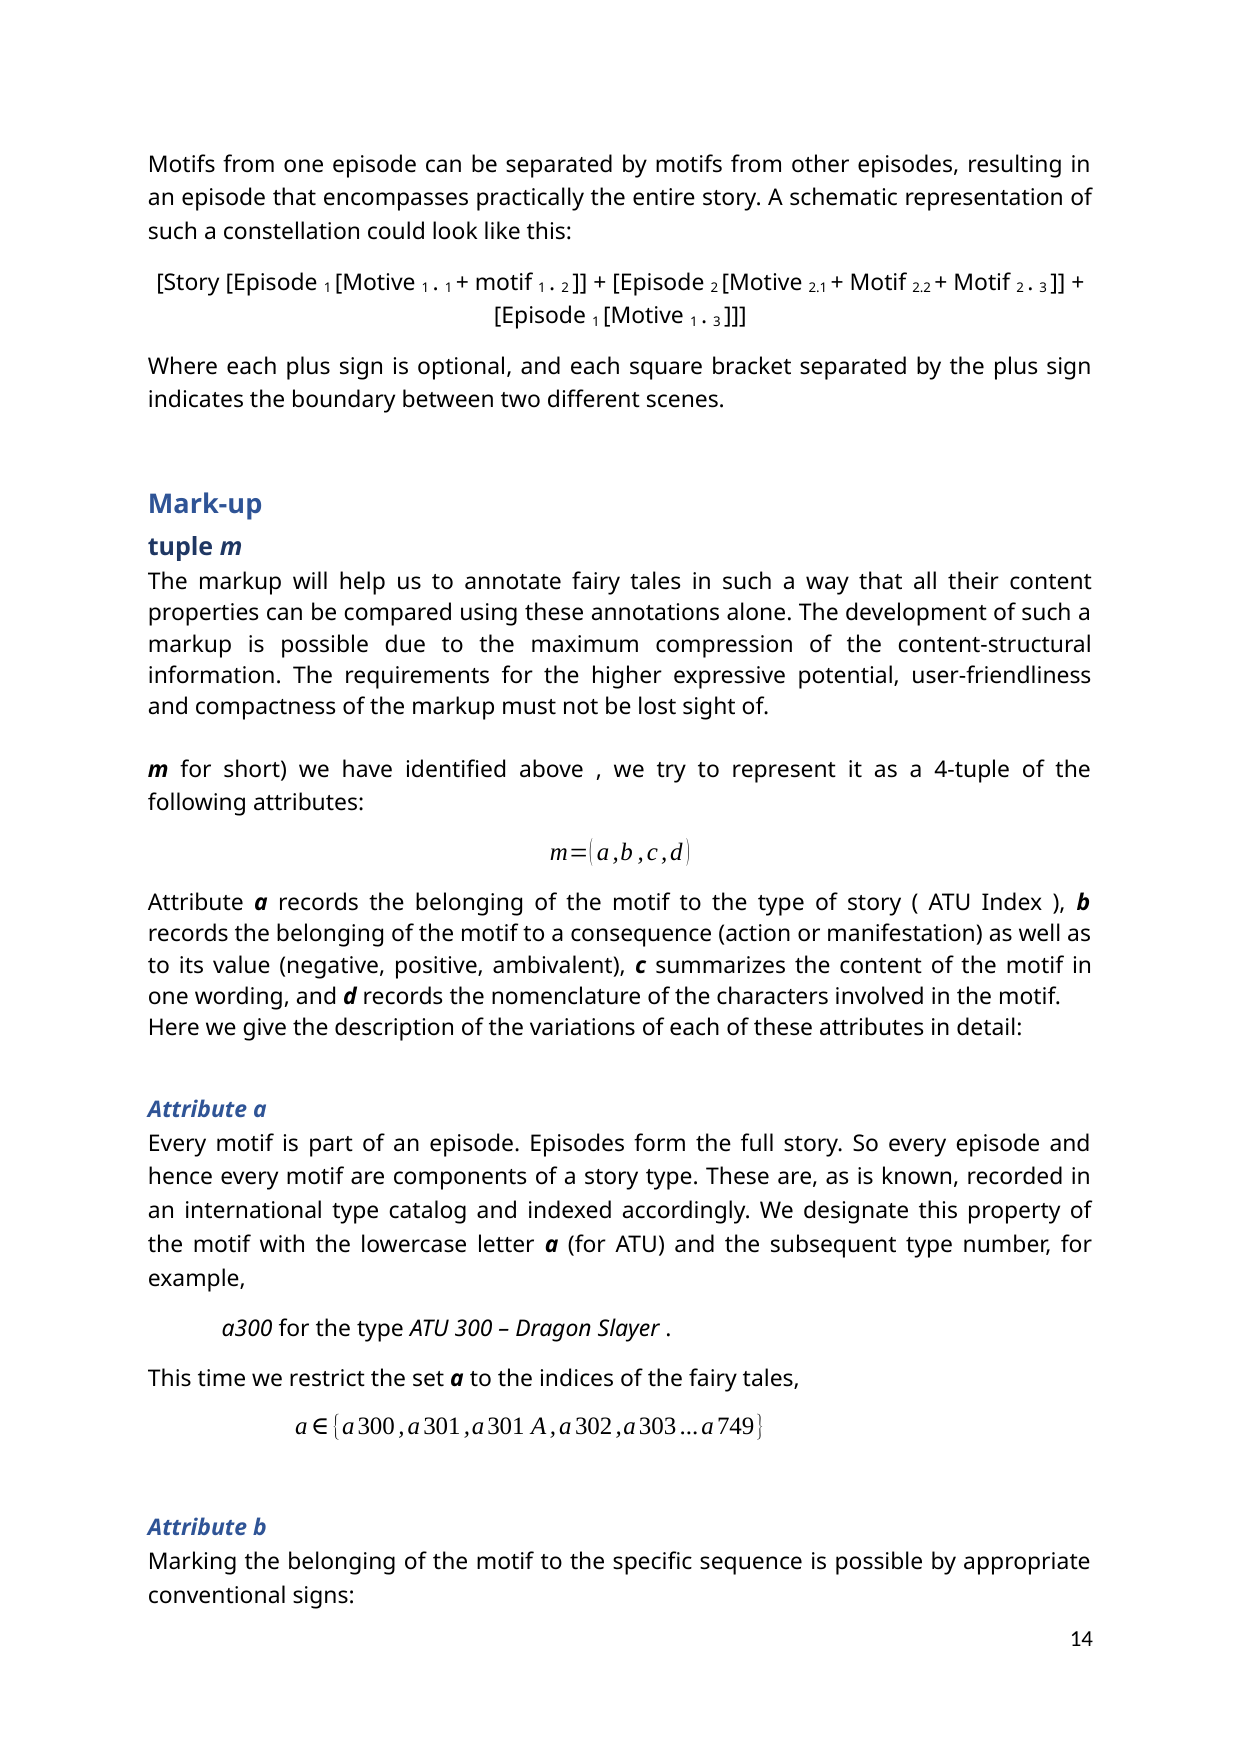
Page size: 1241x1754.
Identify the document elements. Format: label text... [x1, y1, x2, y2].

text This time we restrict the set a to the indices of the fairy tales, [148, 1362, 1093, 1394]
text Every motif is part of an episode. Episodes form the full story. So every episode and hence every motif are components of a story type. These are, as is known, recorded in an international type catalog and indexed accordingly. We designate this property of the motif with the lowercase letter a (for ATU) and the subsequent type number, for example, [148, 1127, 1093, 1293]
subtitle tuple m [148, 528, 1093, 562]
text Attribute a records the belonging of the motif to the type of story ( ATU Index ), b records the belonging of the motif to a consequence (action or manifestation) as well as to its value (negative, positive, ambivalent), c summarizes the content of the motif in one wording, and d records the nomenclature of the characters involved in the motif. [148, 886, 1093, 1011]
text a300 for the type ATU 300 – Dragon Slayer . [148, 1312, 1093, 1343]
text Here we give the description of the variations of each of these attributes in detail: [148, 1011, 1093, 1042]
subtitle Attribute a [148, 1093, 1093, 1124]
subtitle Mark-up [148, 484, 1093, 521]
text The markup will help us to annotate fairy tales in such a way that all their content properties can be compared using these annotations alone. The development of such a markup is possible due to the maximum compression of the content-structural information. The requirements for the higher expressive potential, user-friendliness and compactness of the markup must not be lost sight of. [148, 565, 1093, 721]
subtitle Attribute b [148, 1511, 1093, 1542]
text m for short) we have identified above , we try to represent it as a 4-tuple of the following attributes: [148, 752, 1093, 817]
text Marking the belonging of the motif to the specific sequence is possible by appropriate conventional signs: [148, 1545, 1093, 1610]
text Where each plus sign is optional, and each square bracket separated by the plus sign indicates the boundary between two different scenes. [148, 350, 1093, 415]
text [Story [Episode 1 [Motive 1 . 1 + motif 1 . 2 ]] + [Episode 2 [Motive 2.1 + Motif 2.2 + Motif 2 . 3 ]] + [Episode 1 [Motive 1 . 3 ]]] [148, 266, 1093, 331]
text Motifs from one episode can be separated by motifs from other episodes, resulting in an episode that encompasses practically the entire story. A schematic representation of such a constellation could look like this: [148, 148, 1093, 246]
